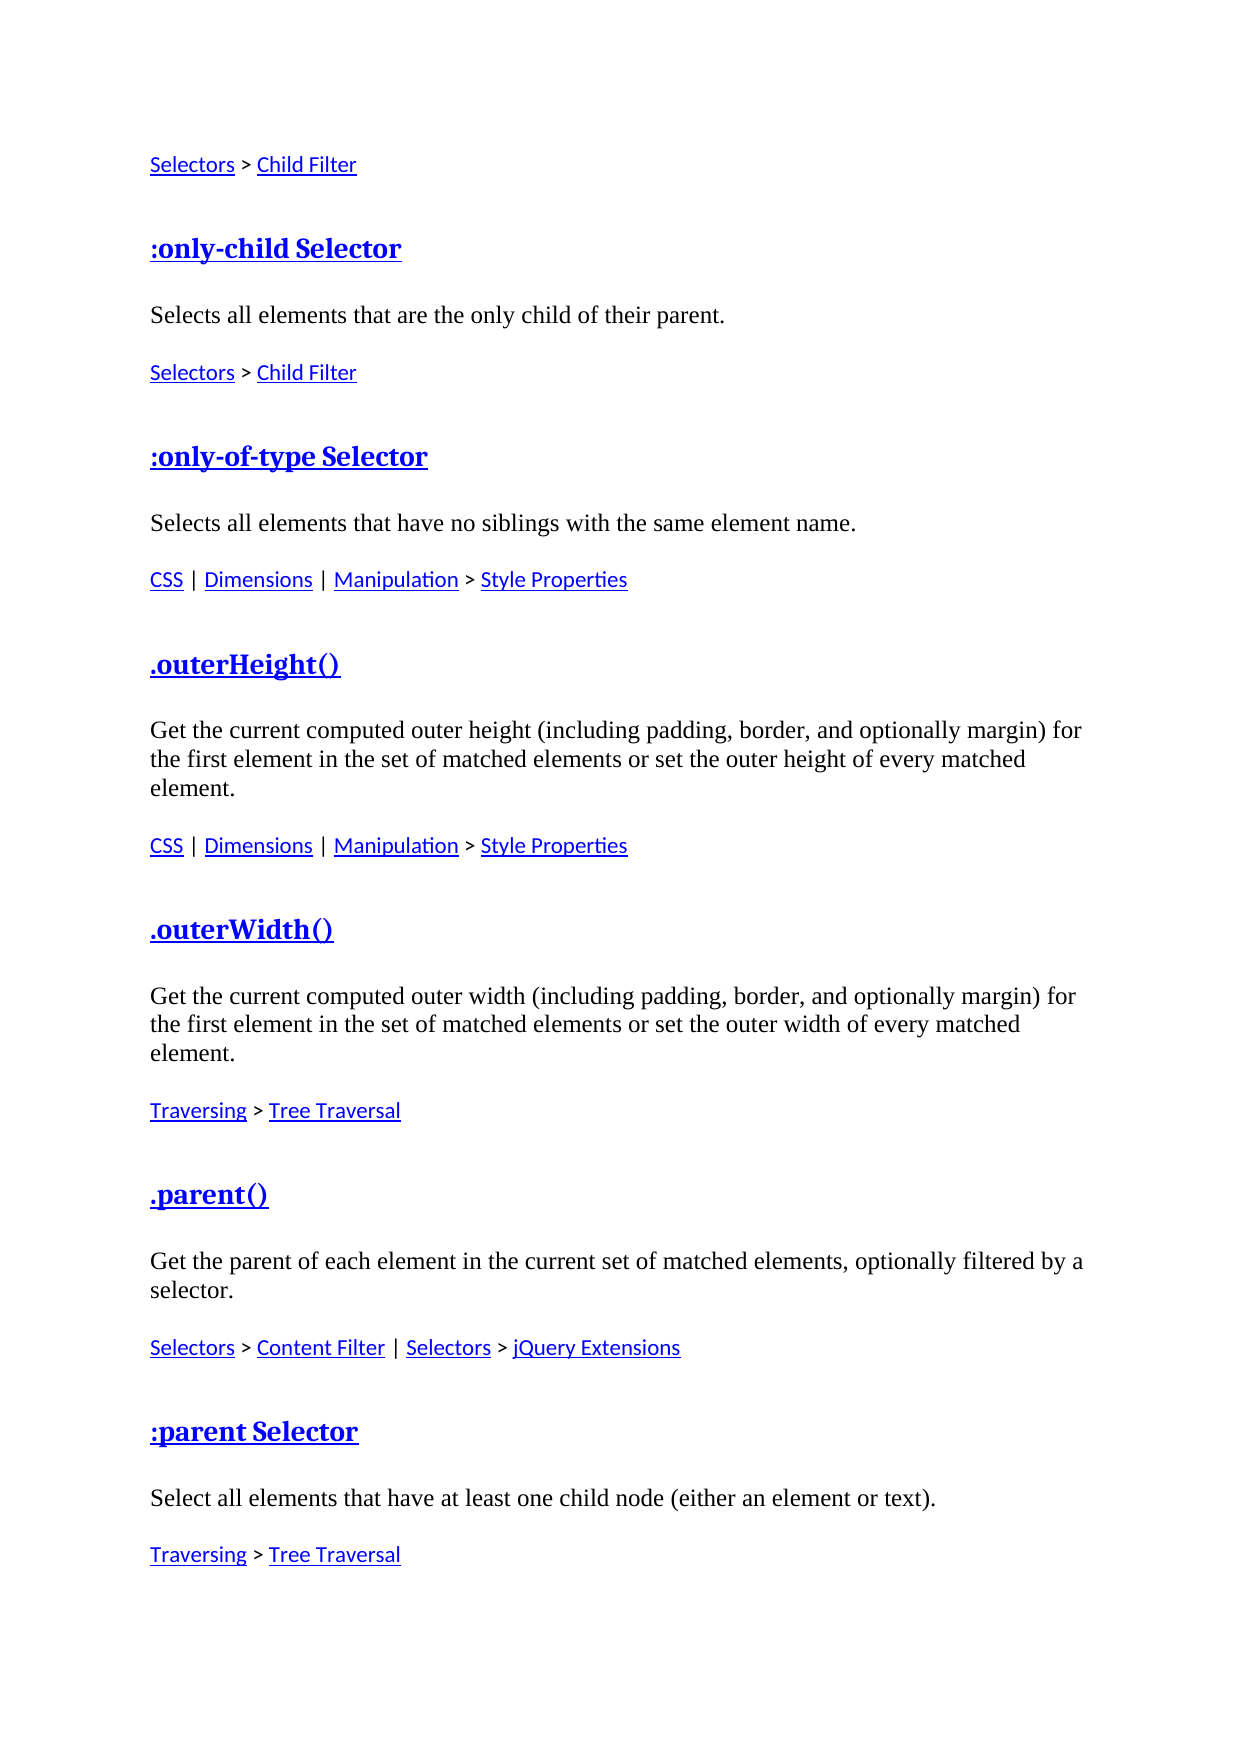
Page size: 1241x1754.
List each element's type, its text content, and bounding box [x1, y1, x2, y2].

subtitle .outerHeight() [150, 648, 1090, 681]
text CSS | Dimensions | Manipulation > Style Properties [150, 831, 1090, 859]
text Traversing > Tree Traversal [150, 1096, 1090, 1124]
subtitle :only-of-type Selector [150, 440, 1090, 473]
text Get the parent of each element in the current set of matched elements, optionally filtered by a selector. [150, 1246, 1090, 1304]
text Get the current computed outer height (including padding, border, and optionally margin) for the first element in the set of matched elements or set the outer height of every matched element. [150, 716, 1090, 802]
subtitle :parent Selector [150, 1415, 1090, 1448]
text CSS | Dimensions | Manipulation > Style Properties [150, 566, 1090, 594]
text Selectors > Child Filter [150, 150, 1090, 178]
text Selects all elements that are the only child of their parent. [150, 300, 1090, 329]
text Selectors > Content Filter | Selectors > jQuery Extensions [150, 1333, 1090, 1361]
text Traversing > Tree Traversal [150, 1541, 1090, 1569]
text Get the current computed outer width (including padding, border, and optionally margin) for the first element in the set of matched elements or set the outer width of every matched element. [150, 981, 1090, 1067]
text Select all elements that have at least one child node (either an element or text). [150, 1483, 1090, 1511]
text Selects all elements that have no siblings with the same element name. [150, 508, 1090, 536]
subtitle :only-child Selector [150, 232, 1090, 266]
text Selectors > Child Filter [150, 358, 1090, 386]
subtitle .parent() [150, 1178, 1090, 1212]
subtitle .outerWidth() [150, 913, 1090, 947]
